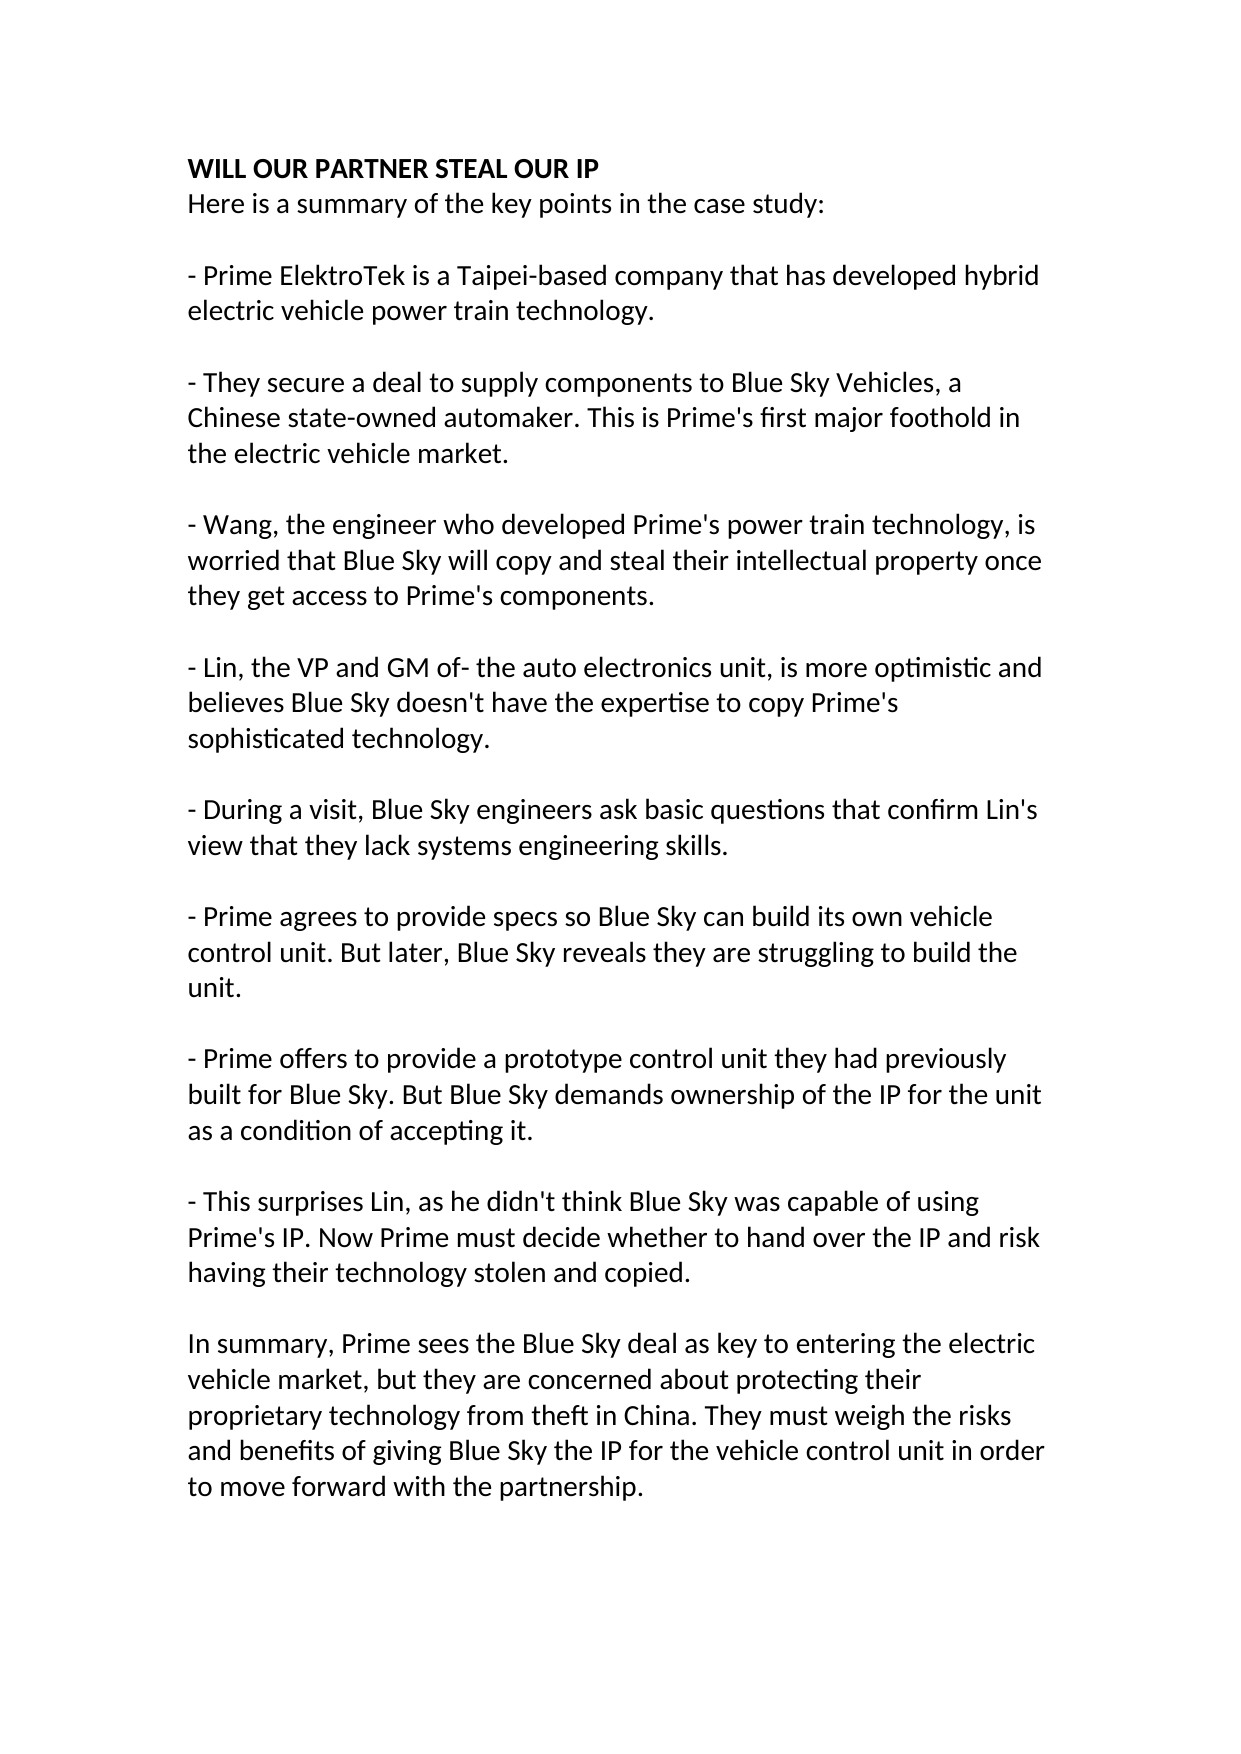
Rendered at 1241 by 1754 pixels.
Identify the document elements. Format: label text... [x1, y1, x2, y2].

text - They secure a deal to supply components to Blue Sky Vehicles, a Chinese state-owned automaker. This is Prime's first major foothold in the electric vehicle market. [187, 364, 1053, 471]
text WILL OUR PARTNER STEAL OUR IP [187, 150, 1053, 186]
text - Lin, the VP and GM of- the auto electronics unit, is more optimistic and believes Blue Sky doesn't have the expertise to copy Prime's sophisticated technology. [187, 649, 1053, 756]
text - During a visit, Blue Sky engineers ask basic questions that confirm Lin's view that they lack systems engineering skills. [187, 791, 1053, 862]
text - Wang, the engineer who developed Prime's power train technology, is worried that Blue Sky will copy and steal their intellectual property once they get access to Prime's components. [187, 506, 1053, 613]
text - Prime ElektroTek is a Taipei-based company that has developed hybrid electric vehicle power train technology. [187, 257, 1053, 328]
text - Prime agrees to provide specs so Blue Sky can build its own vehicle control unit. But later, Blue Sky reveals they are struggling to build the unit. [187, 898, 1053, 1005]
text Here is a summary of the key points in the case study: [187, 186, 1053, 221]
text - Prime offers to provide a prototype control unit they had previously built for Blue Sky. But Blue Sky demands ownership of the IP for the unit as a condition of accepting it. [187, 1041, 1053, 1147]
